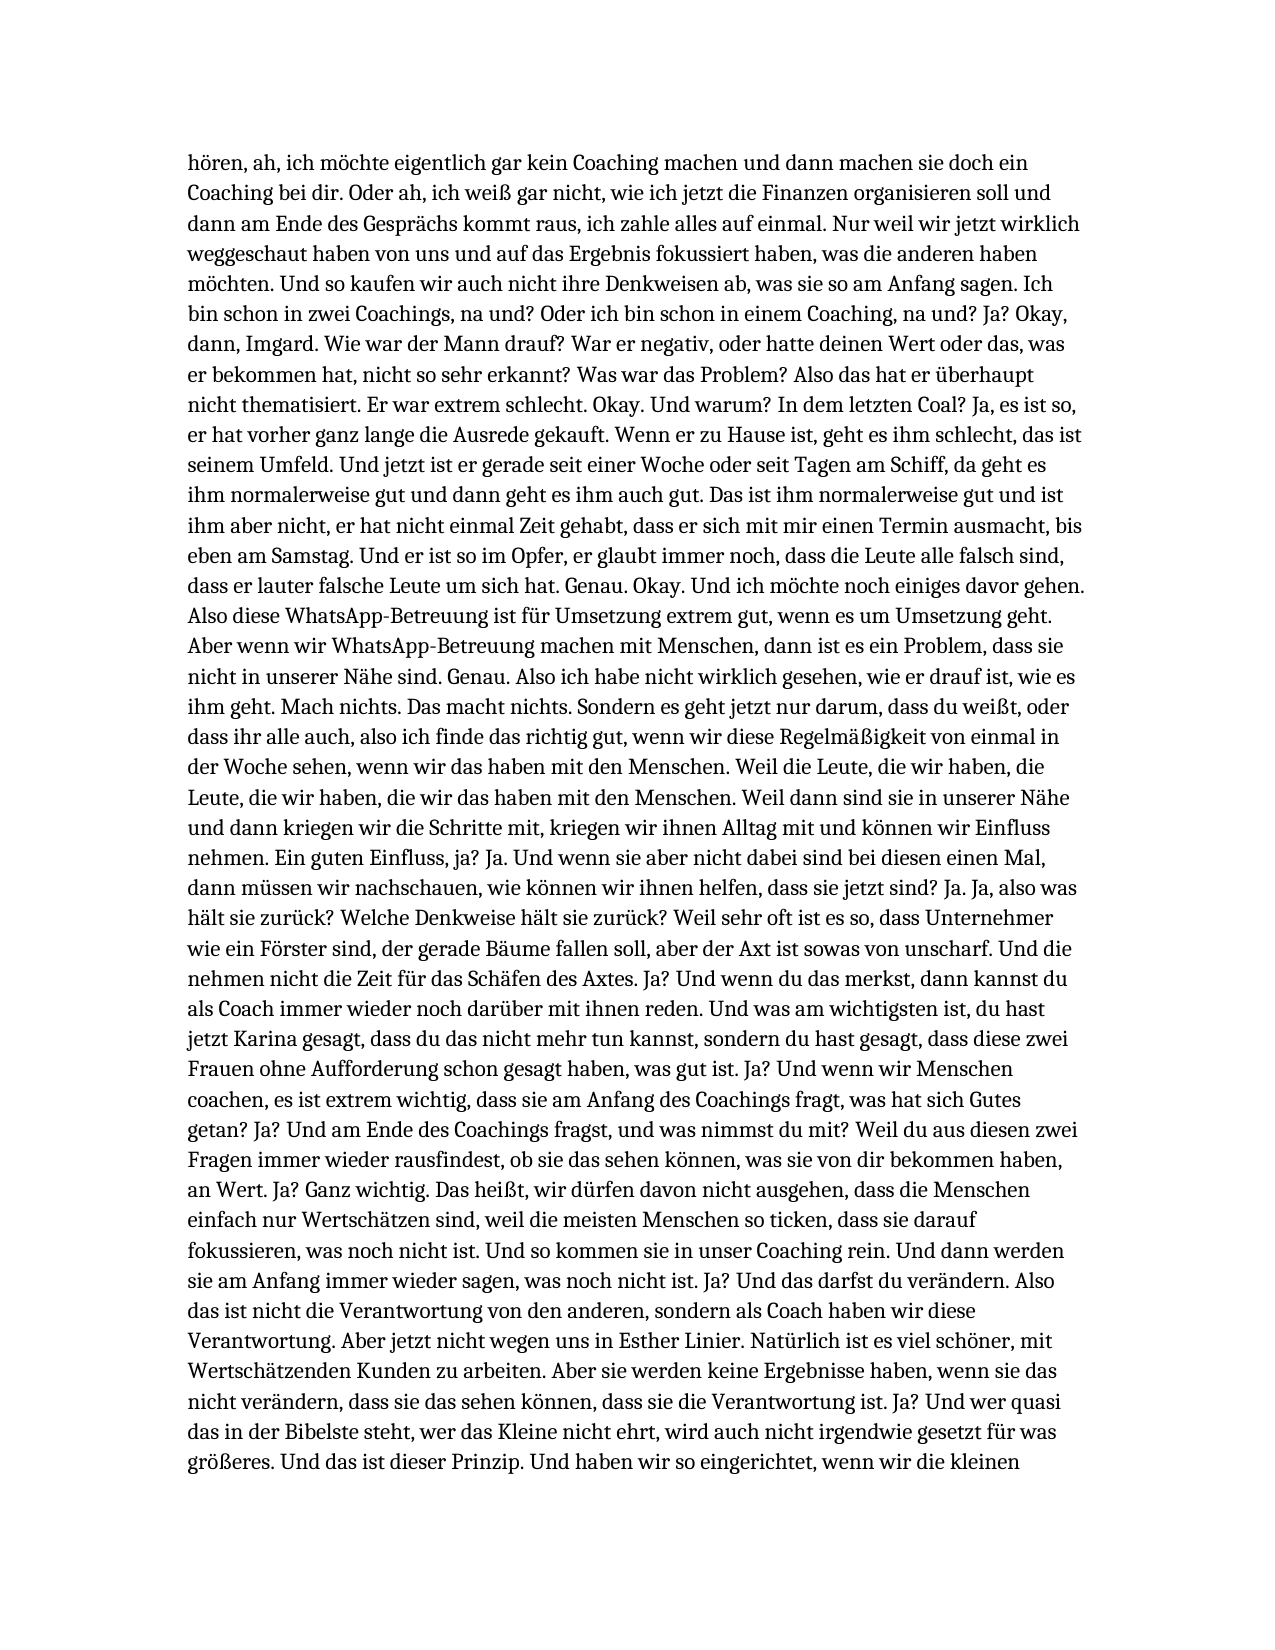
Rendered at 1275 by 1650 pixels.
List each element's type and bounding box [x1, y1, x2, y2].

text [187, 150, 1087, 1475]
